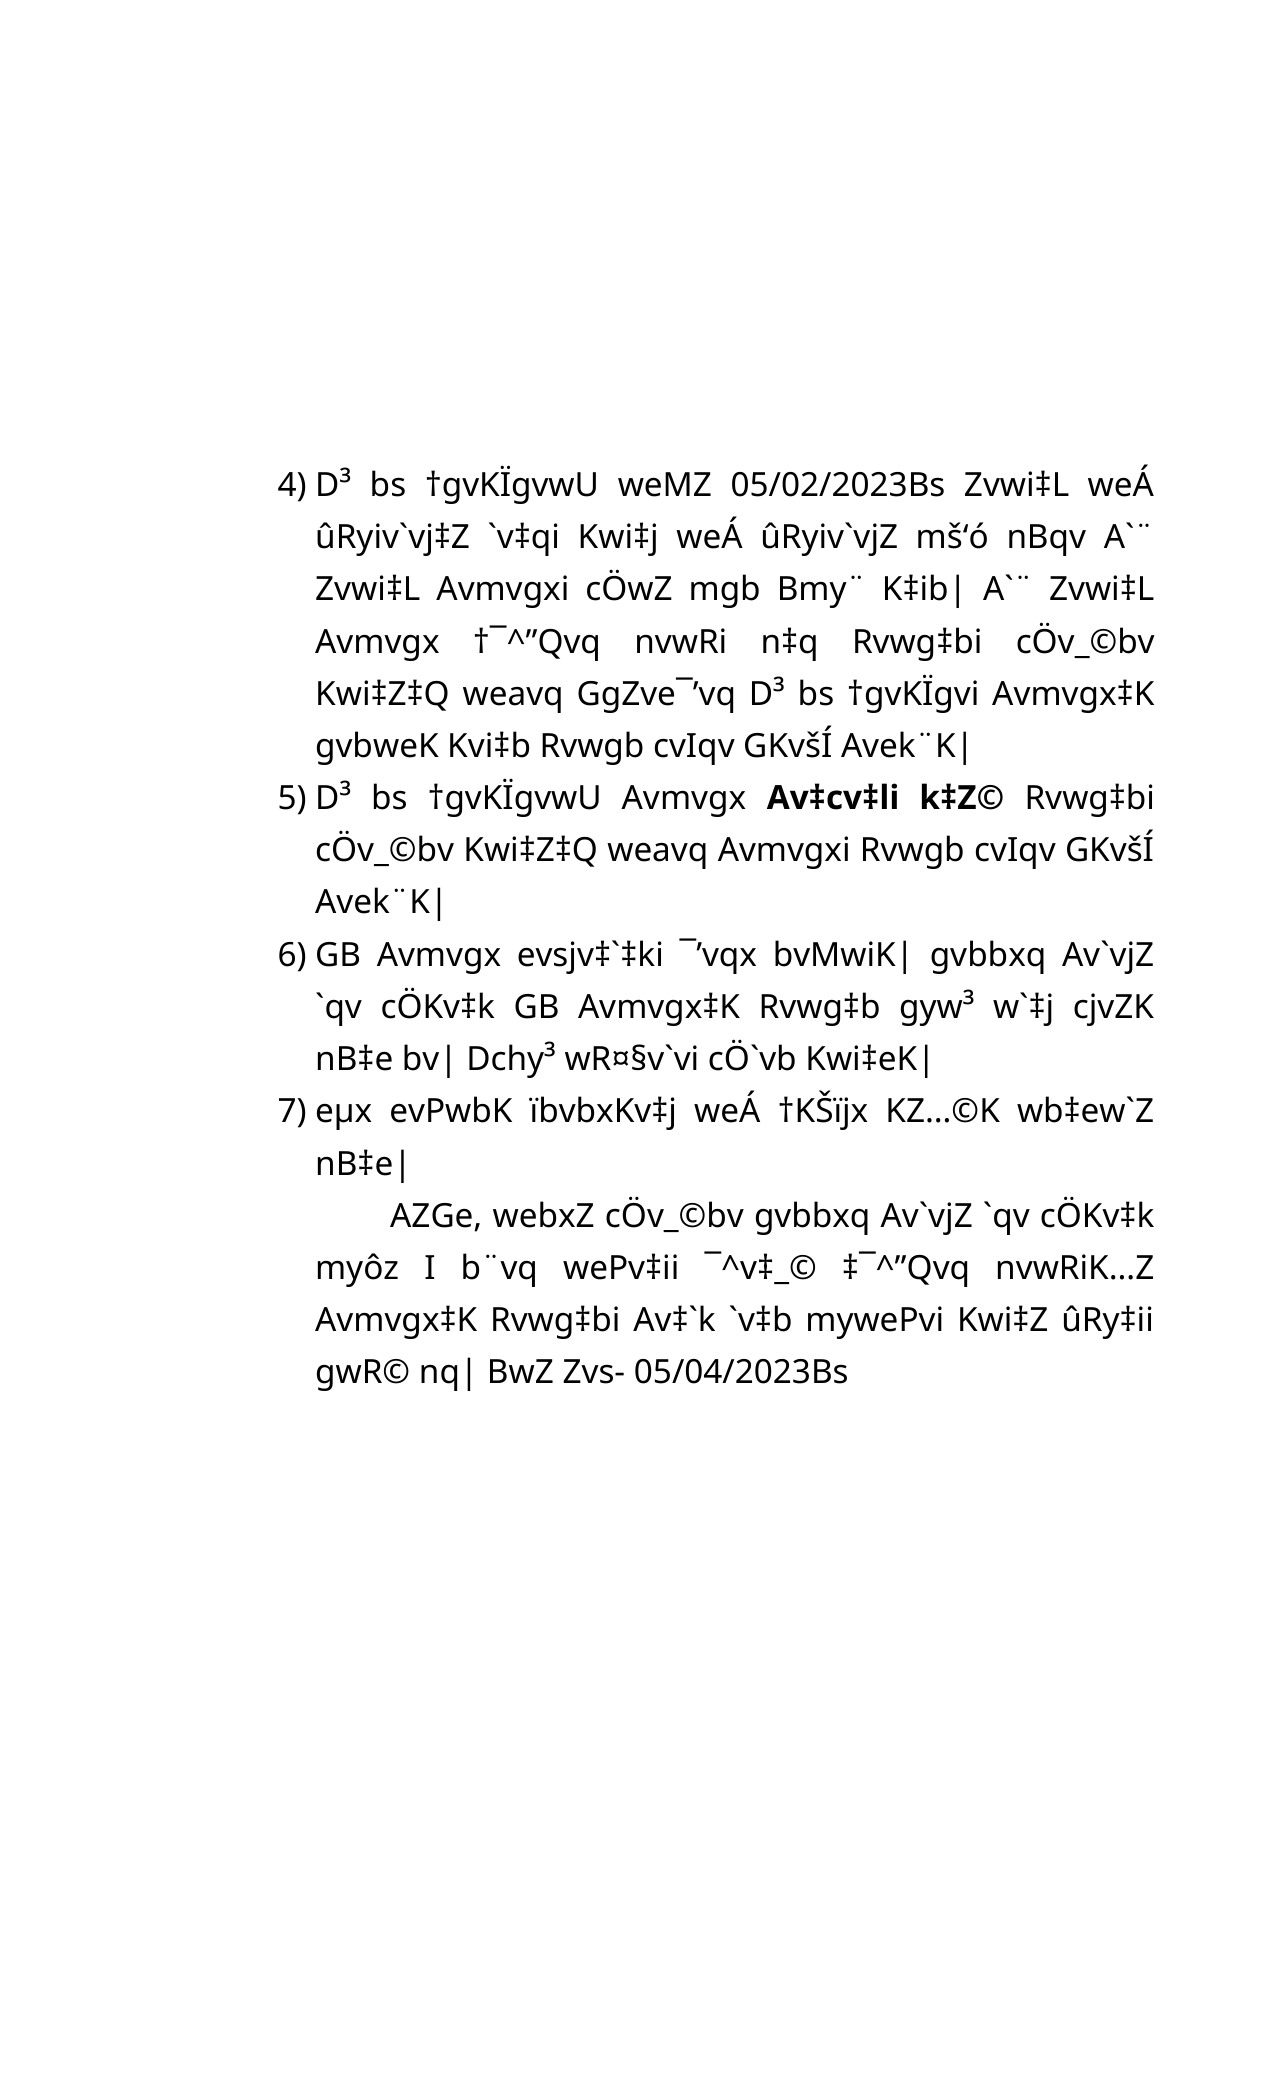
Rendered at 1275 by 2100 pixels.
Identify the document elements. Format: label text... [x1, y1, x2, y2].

list D³ bs †gvKÏgvwU weMZ 05/02/2023Bs Zvwi‡L weÁ ûRyiv`vj‡Z `v‡qi Kwi‡j weÁ ûRyiv`vjZ mš‘ó nBqv A`¨ Zvwi‡L Avmvgxi cÖwZ mgb Bmy¨ K‡ib| A`¨ Zvwi‡L Avmvgx †¯^”Qvq nvwRi n‡q Rvwg‡bi cÖv_©bv Kwi‡Z‡Q weavq GgZve¯’vq D³ bs †gvKÏgvi Avmvgx‡K gvbweK Kvi‡b Rvwgb cvIqv GKvšÍ Avek¨K| [277, 461, 1155, 767]
list AZGe, webxZ cÖv_©bv gvbbxq Av`vjZ `qv cÖKv‡k myôz I b¨vq wePv‡ii ¯^v‡_© ‡¯^”Qvq nvwRiK…Z Avmvgx‡K Rvwg‡bi Av‡`k `v‡b mywePvi Kwi‡Z ûRy‡ii gwR© nq| BwZ Zvs- 05/04/2023Bs [315, 1191, 1155, 1393]
list eµx evPwbK ïbvbxKv‡j weÁ †KŠïjx KZ…©K wb‡ew`Z nB‡e| [277, 1087, 1155, 1185]
list GB Avmvgx evsjv‡`‡ki ¯’vqx bvMwiK| gvbbxq Av`vjZ `qv cÖKv‡k GB Avmvgx‡K Rvwg‡b gyw³ w`‡j cjvZK nB‡e bv| Dchy³ wR¤§v`vi cÖ`vb Kwi‡eK| [277, 931, 1155, 1080]
list D³ bs †gvKÏgvwU Avmvgx Av‡cv‡li k‡Z© Rvwg‡bi cÖv_©bv Kwi‡Z‡Q weavq Avmvgxi Rvwgb cvIqv GKvšÍ Avek¨K| [277, 774, 1155, 924]
